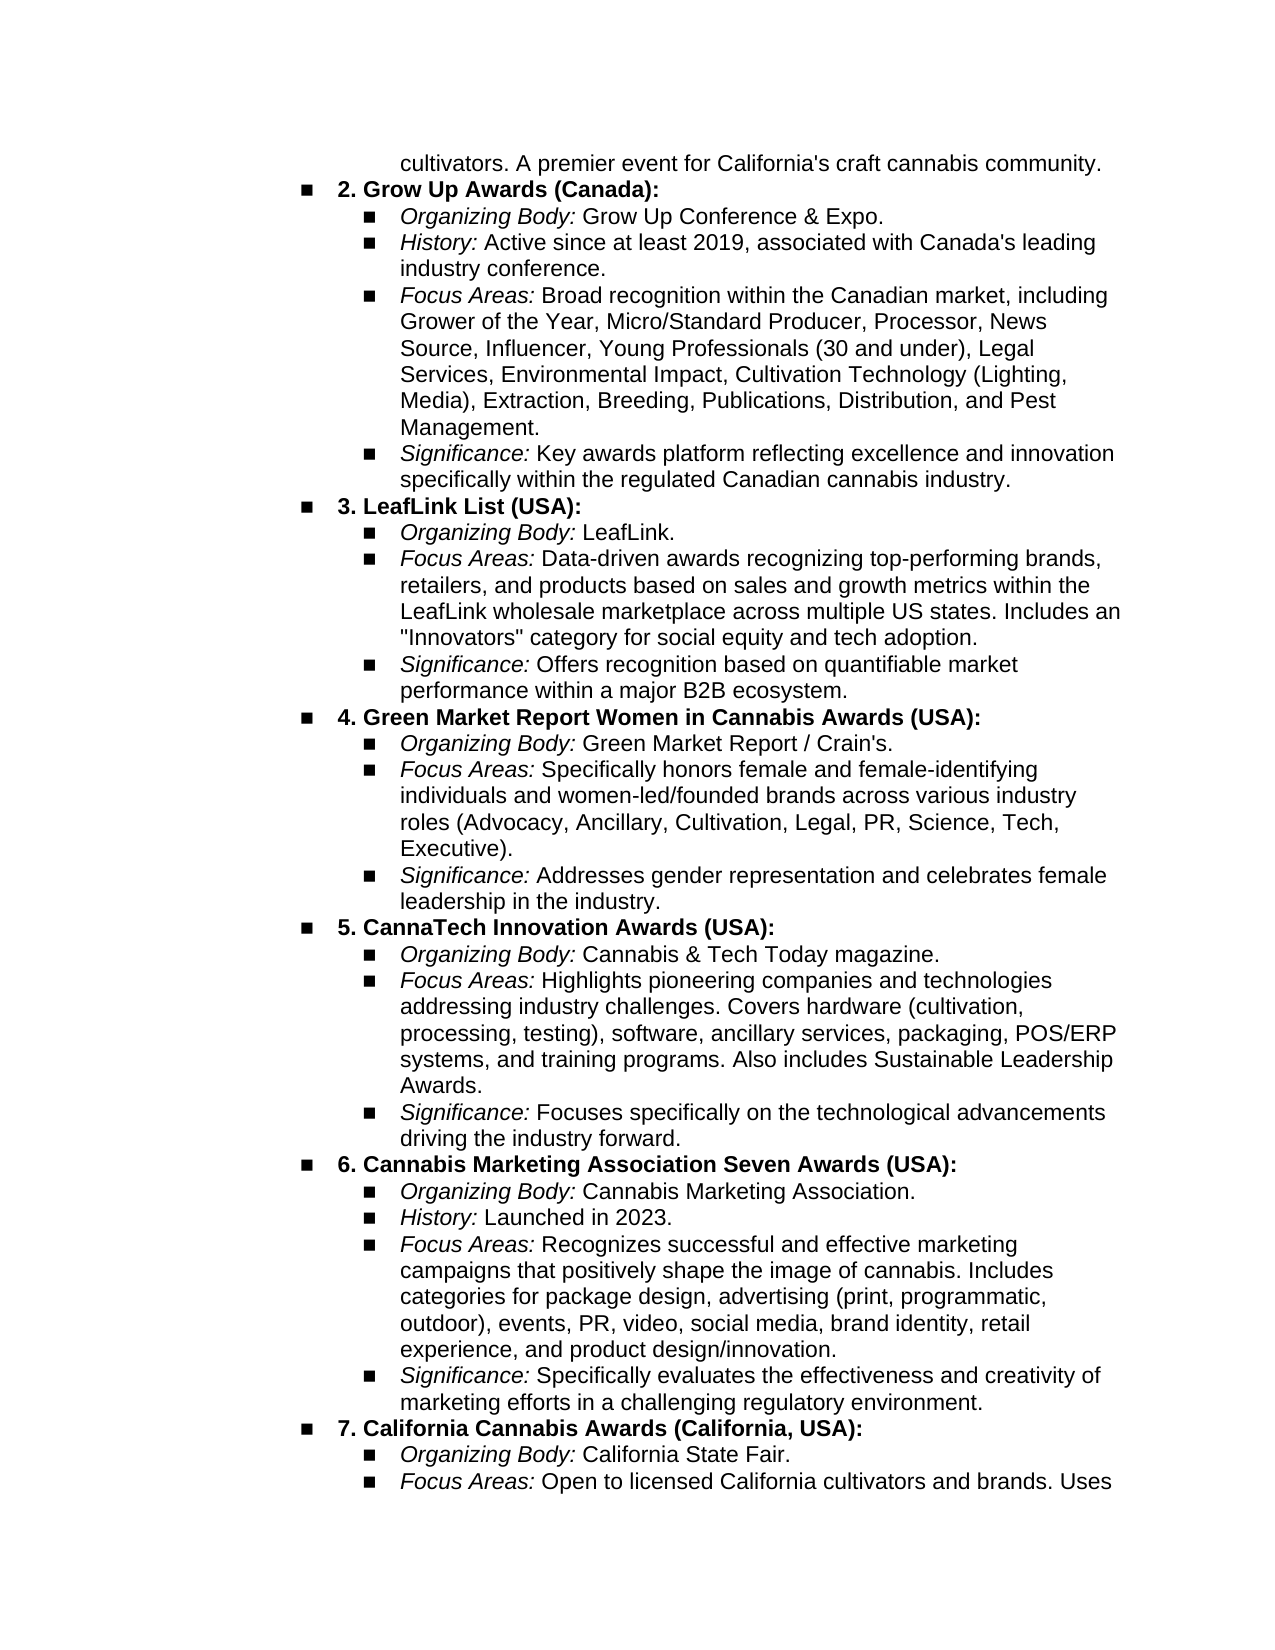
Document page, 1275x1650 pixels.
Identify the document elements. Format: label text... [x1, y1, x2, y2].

list Organizing Body: California State Fair. [362, 1441, 1125, 1468]
list Significance: Focuses specifically on the technological advancements driving the industry forward. [362, 1099, 1125, 1151]
list 5. CannaTech Innovation Awards (USA): [300, 914, 1125, 941]
list 6. Cannabis Marketing Association Seven Awards (USA): [300, 1151, 1125, 1178]
list 2. Grow Up Awards (Canada): [300, 176, 1125, 203]
list Significance: Specifically evaluates the effectiveness and creativity of marketing efforts in a challenging regulatory environment. [362, 1362, 1125, 1415]
list Organizing Body: Cannabis & Tech Today magazine. [362, 941, 1125, 967]
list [362, 1468, 1125, 1494]
list Significance: Key awards platform reflecting excellence and innovation specifically within the regulated Canadian cannabis industry. [362, 440, 1125, 493]
list History: Launched in 2023. [362, 1204, 1125, 1231]
list 3. LeafLink List (USA): [300, 493, 1125, 519]
list 7. California Cannabis Awards (California, USA): [300, 1415, 1125, 1441]
list Organizing Body: LeafLink. [362, 519, 1125, 545]
list History: Active since at least 2019, associated with Canada's leading industry conference. [362, 229, 1125, 282]
list Organizing Body: Green Market Report / Crain's. [362, 730, 1125, 756]
list Significance: Addresses gender representation and celebrates female leadership in the industry. [362, 862, 1125, 914]
list Focus Areas: Data-driven awards recognizing top-performing brands, retailers, and products based on sales and growth metrics within the LeafLink wholesale marketplace across multiple US states. Includes an "Innovators" category for social equity and tech adoption. [362, 545, 1125, 651]
list Focus Areas: Broad recognition within the Canadian market, including Grower of the Year, Micro/Standard Producer, Processor, News Source, Influencer, Young Professionals (30 and under), Legal Services, Environmental Impact, Cultivation Technology (Lighting, Media), Extraction, Breeding, Publications, Distribution, and Pest Management. [362, 282, 1125, 440]
list 4. Green Market Report Women in Cannabis Awards (USA): [300, 703, 1125, 730]
list Organizing Body: Grow Up Conference & Expo. [362, 203, 1125, 229]
list Focus Areas: Specifically honors female and female-identifying individuals and women-led/founded brands across various industry roles (Advocacy, Ancillary, Cultivation, Legal, PR, Science, Tech, Executive). [362, 756, 1125, 862]
list Focus Areas: Recognizes successful and effective marketing campaigns that positively shape the image of cannabis. Includes categories for package design, advertising (print, programmatic, outdoor), events, PR, video, social media, brand identity, retail experience, and product design/innovation. [362, 1231, 1125, 1362]
list Focus Areas: Highlights pioneering companies and technologies addressing industry challenges. Covers hardware (cultivation, processing, testing), software, ancillary services, packaging, POS/ERP systems, and training programs. Also includes Sustainable Leadership Awards. [362, 967, 1125, 1099]
list Significance: Offers recognition based on quantifiable market performance within a major B2B ecosystem. [362, 651, 1125, 703]
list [362, 150, 1125, 176]
list Organizing Body: Cannabis Marketing Association. [362, 1178, 1125, 1204]
